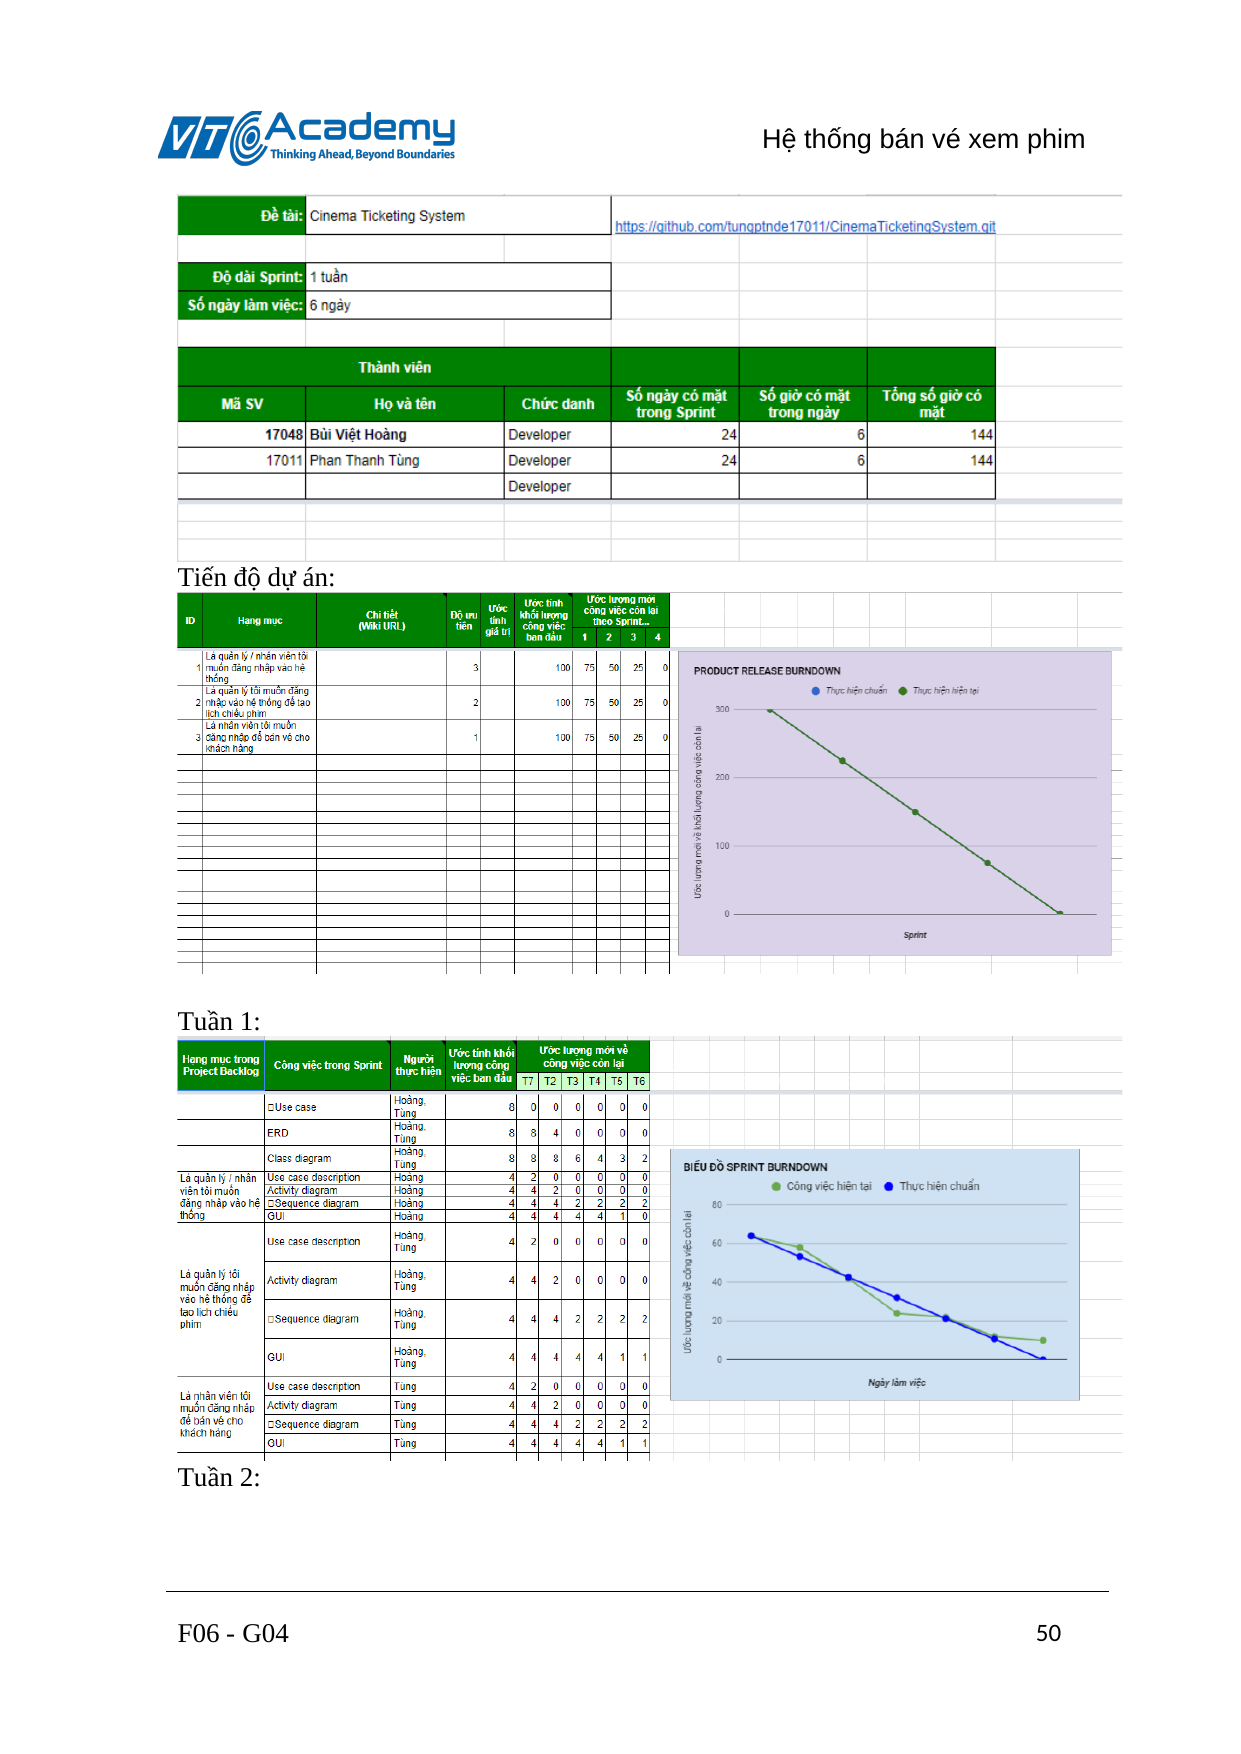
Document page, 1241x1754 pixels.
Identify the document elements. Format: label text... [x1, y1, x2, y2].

text Tuần 1: [177, 1005, 1122, 1036]
picture [177, 1036, 1123, 1461]
picture [177, 194, 1123, 562]
text Tiến độ dự án: [177, 562, 1122, 592]
picture [157, 111, 455, 166]
picture [177, 592, 1123, 974]
text Tuần 2: [177, 1461, 1122, 1492]
